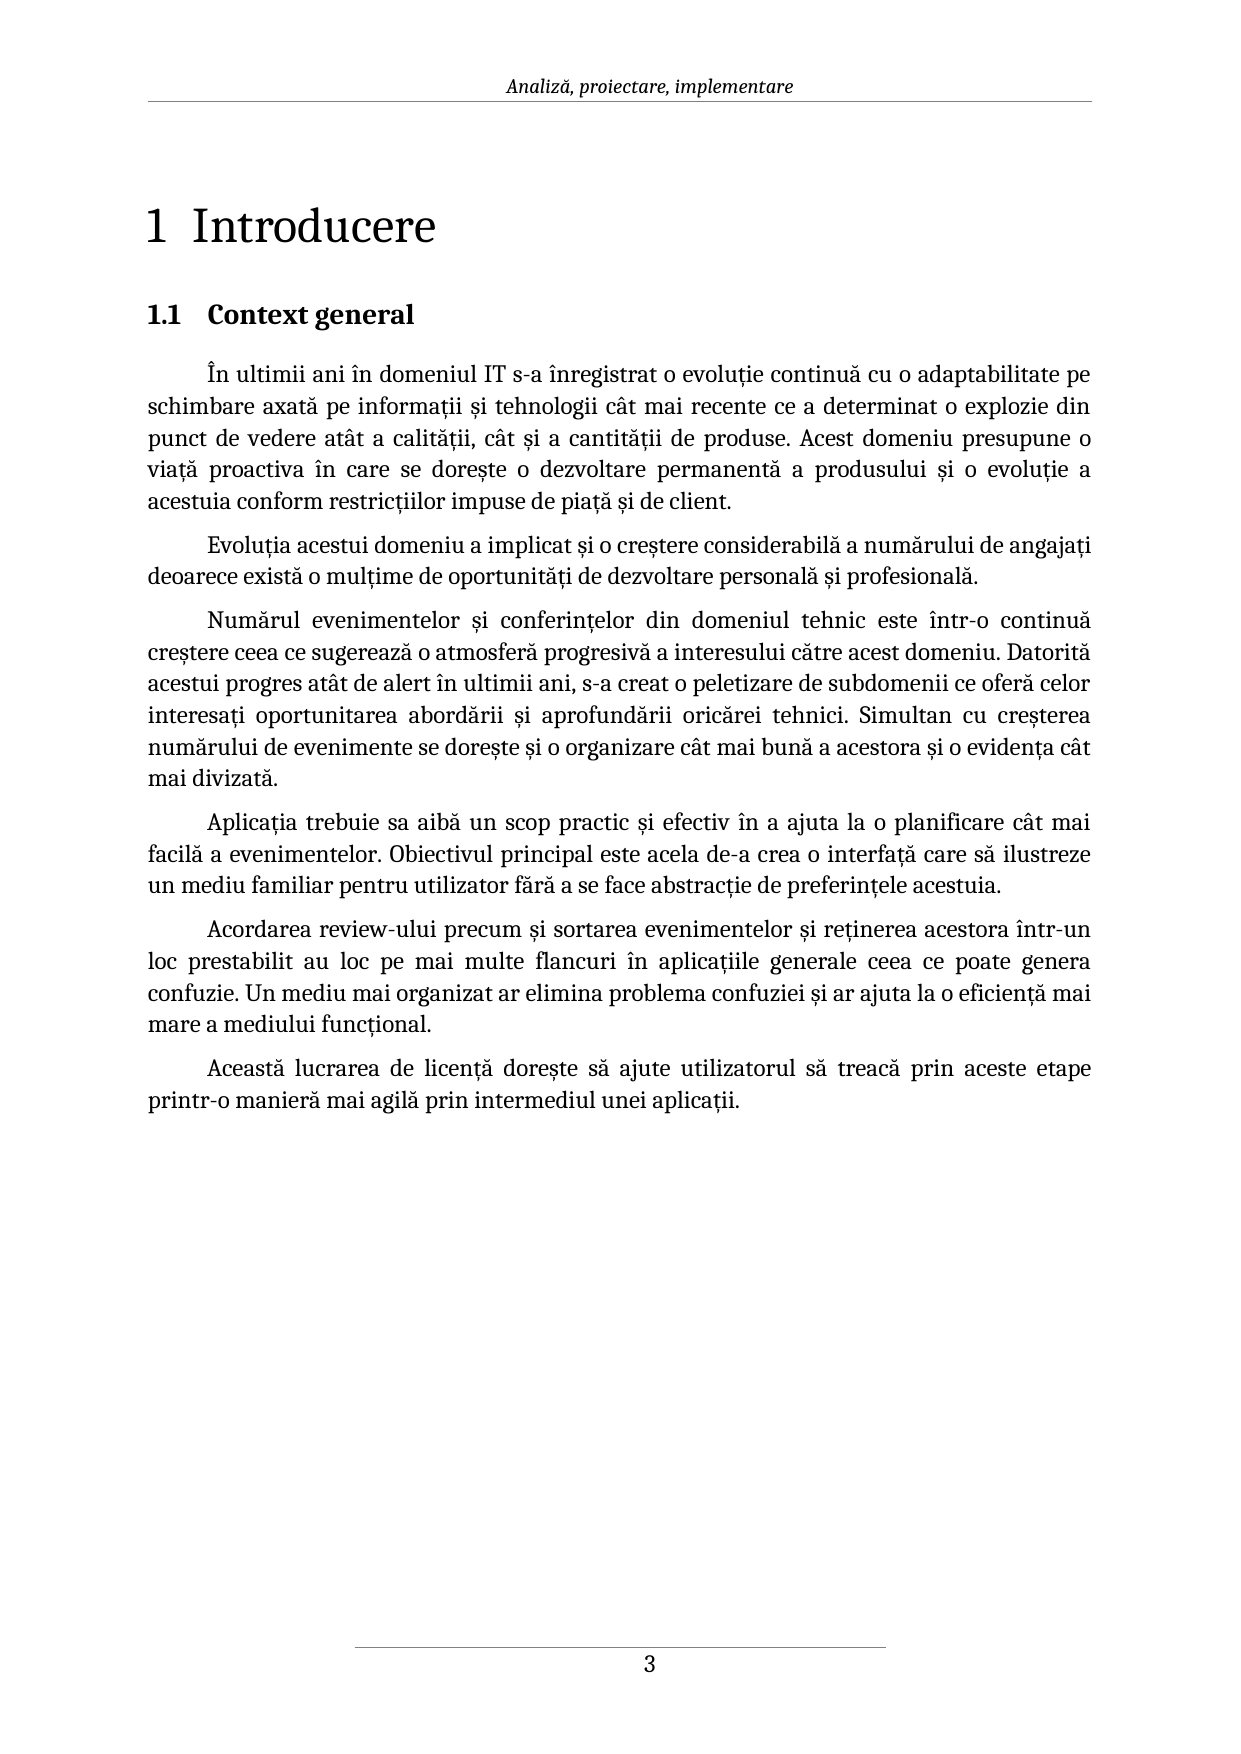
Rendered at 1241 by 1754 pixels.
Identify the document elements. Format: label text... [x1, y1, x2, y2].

text În ultimii ani în domeniul IT s-a înregistrat o evoluție continuă cu o adaptabilitate pe schimbare axată pe informații și tehnologii cât mai recente ce a determinat o explozie din punct de vedere atât a calității, cât și a cantității de produse. Acest domeniu presupune o viață proactiva în care se dorește o dezvoltare permanentă a produsului și o evoluție a acestuia conform restricțiilor impuse de piață și de client. [148, 360, 1092, 515]
text Evoluția acestui domeniu a implicat și o creștere considerabilă a numărului de angajați deoarece există o mulțime de oportunități de dezvoltare personală și profesională. [148, 531, 1092, 591]
text Numărul evenimentelor și conferințelor din domeniul tehnic este într-o continuă creștere ceea ce sugerează o atmosferă progresivă a interesului către acest domeniu. Datorită acestui progres atât de alert în ultimii ani, s-a creat o peletizare de subdomenii ce oferă celor interesați oportunitarea abordării și aprofundării oricărei tehnici. Simultan cu creșterea numărului de evenimente se dorește și o organizare cât mai bună a acestora și o evidența cât mai divizată. [148, 606, 1092, 793]
text Aplicația trebuie sa aibă un scop practic și efectiv în a ajuta la o planificare cât mai facilă a evenimentelor. Obiectivul principal este acela de-a crea o interfață care să ilustreze un mediu familiar pentru utilizator fără a se face abstracție de preferințele acestuia. [148, 808, 1092, 900]
text Această lucrarea de licență dorește să ajute utilizatorul să treacă prin aceste etape printr-o manieră mai agilă prin intermediul unei aplicații. [148, 1054, 1092, 1114]
subtitle Context general [148, 298, 1092, 332]
subtitle Introducere [148, 198, 1092, 255]
text Acordarea review-ului precum și sortarea evenimentelor și reținerea acestora într-un loc prestabilit au loc pe mai multe flancuri în aplicațiile generale ceea ce poate genera confuzie. Un mediu mai organizat ar elimina problema confuziei și ar ajuta la o eficiență mai mare a mediului funcțional. [148, 915, 1092, 1039]
